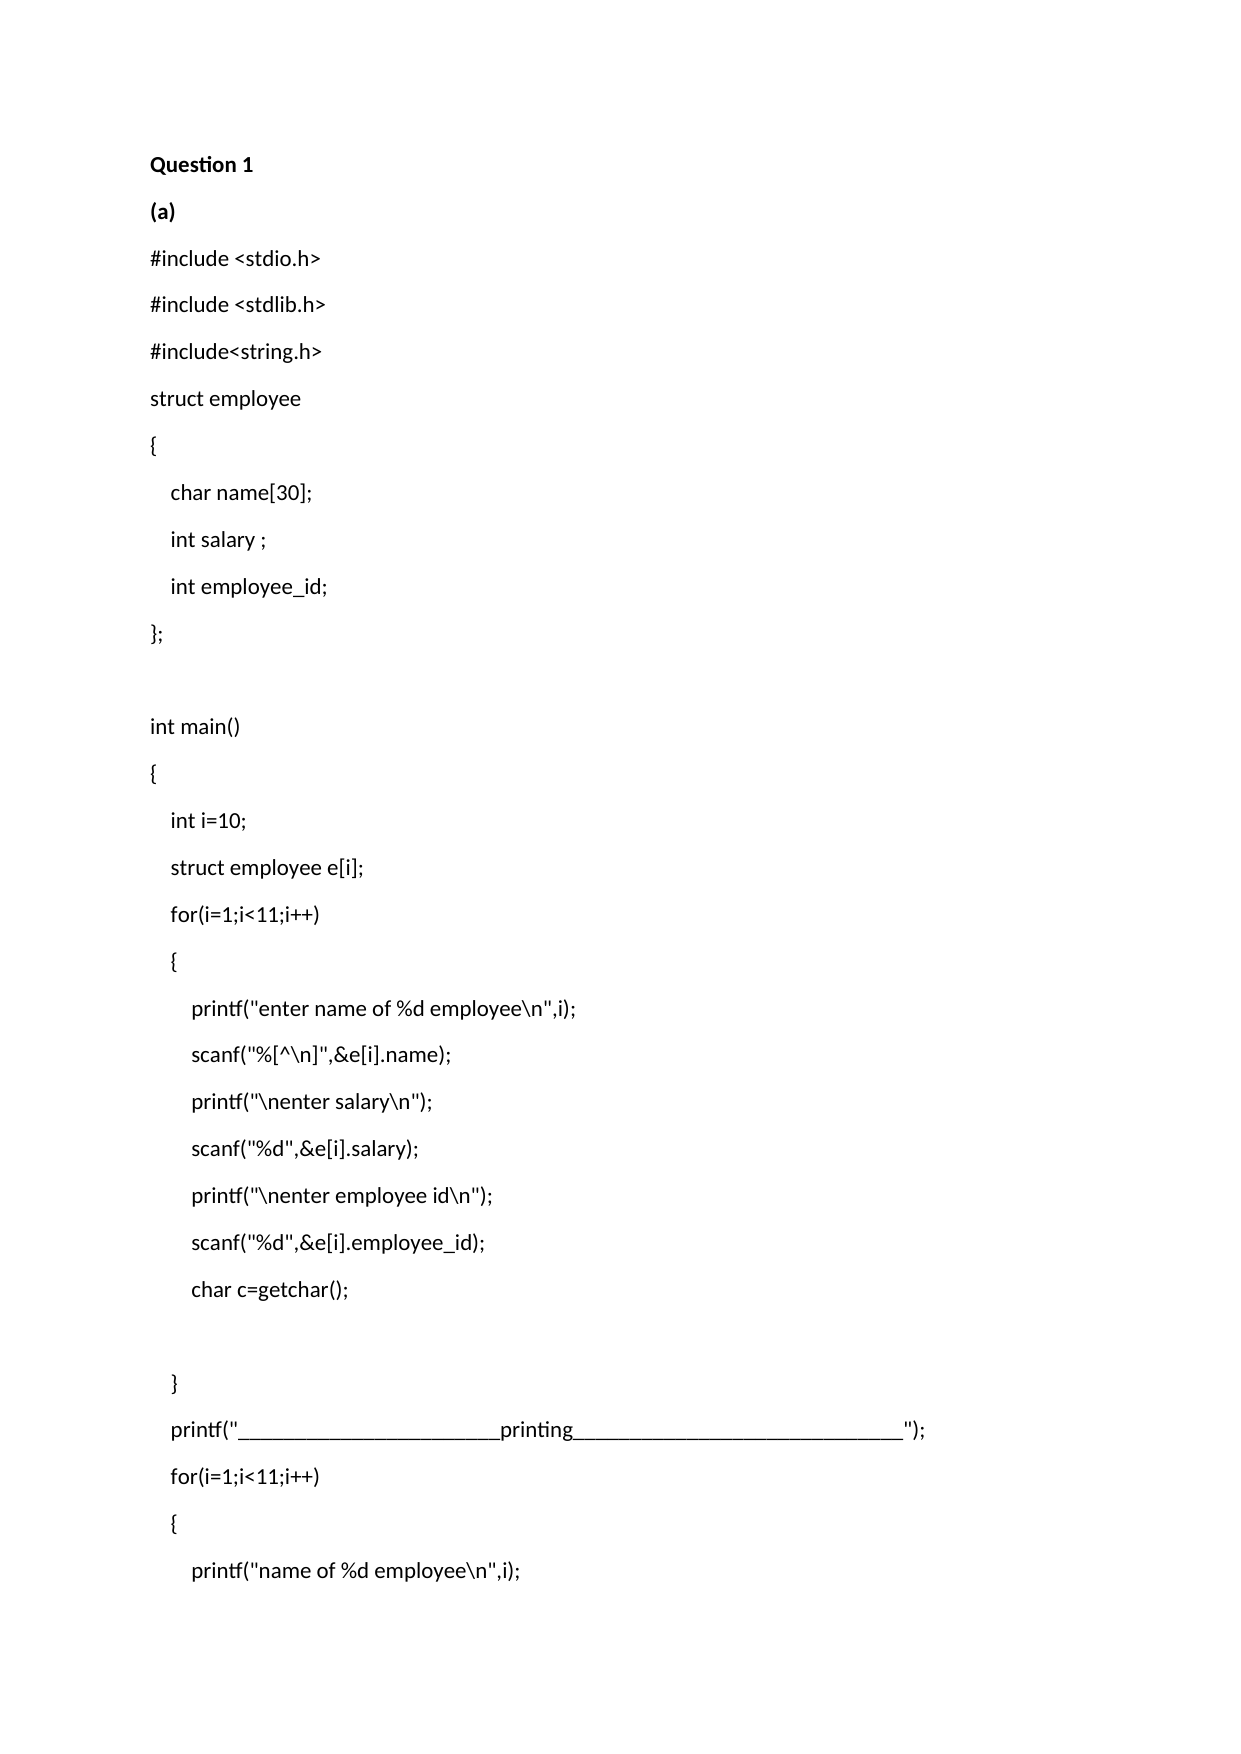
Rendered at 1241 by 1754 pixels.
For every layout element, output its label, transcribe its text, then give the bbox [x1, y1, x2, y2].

text scanf("%[^\n]",&e[i].name); [150, 1041, 1090, 1069]
text scanf("%d",&e[i].employee_id); [150, 1228, 1090, 1256]
text #include <stdio.h> [150, 244, 1090, 272]
text scanf("%d",&e[i].salary); [150, 1134, 1090, 1162]
text printf("\nenter salary\n"); [150, 1087, 1090, 1116]
text struct employee [150, 384, 1090, 412]
text Question 1 [150, 150, 1090, 178]
text { [150, 1509, 1090, 1537]
text int employee_id; [150, 572, 1090, 600]
text #include <stdlib.h> [150, 291, 1090, 319]
text printf("\nenter employee id\n"); [150, 1181, 1090, 1209]
text char name[30]; [150, 478, 1090, 506]
text #include<string.h> [150, 337, 1090, 366]
text char c=getchar(); [150, 1275, 1090, 1303]
text { [150, 431, 1090, 459]
text { [150, 947, 1090, 975]
text }; [150, 619, 1090, 647]
text { [150, 759, 1090, 787]
text } [150, 1369, 1090, 1397]
text for(i=1;i<11;i++) [150, 1462, 1090, 1491]
text int salary ; [150, 525, 1090, 553]
text struct employee e[i]; [150, 853, 1090, 881]
text printf("enter name of %d employee\n",i); [150, 994, 1090, 1022]
text int i=10; [150, 806, 1090, 834]
text printf("name of %d employee\n",i); [150, 1556, 1090, 1584]
text (a) [150, 197, 1090, 225]
text int main() [150, 712, 1090, 741]
text printf("_______________________printing_____________________________"); [150, 1416, 1090, 1444]
text for(i=1;i<11;i++) [150, 900, 1090, 928]
